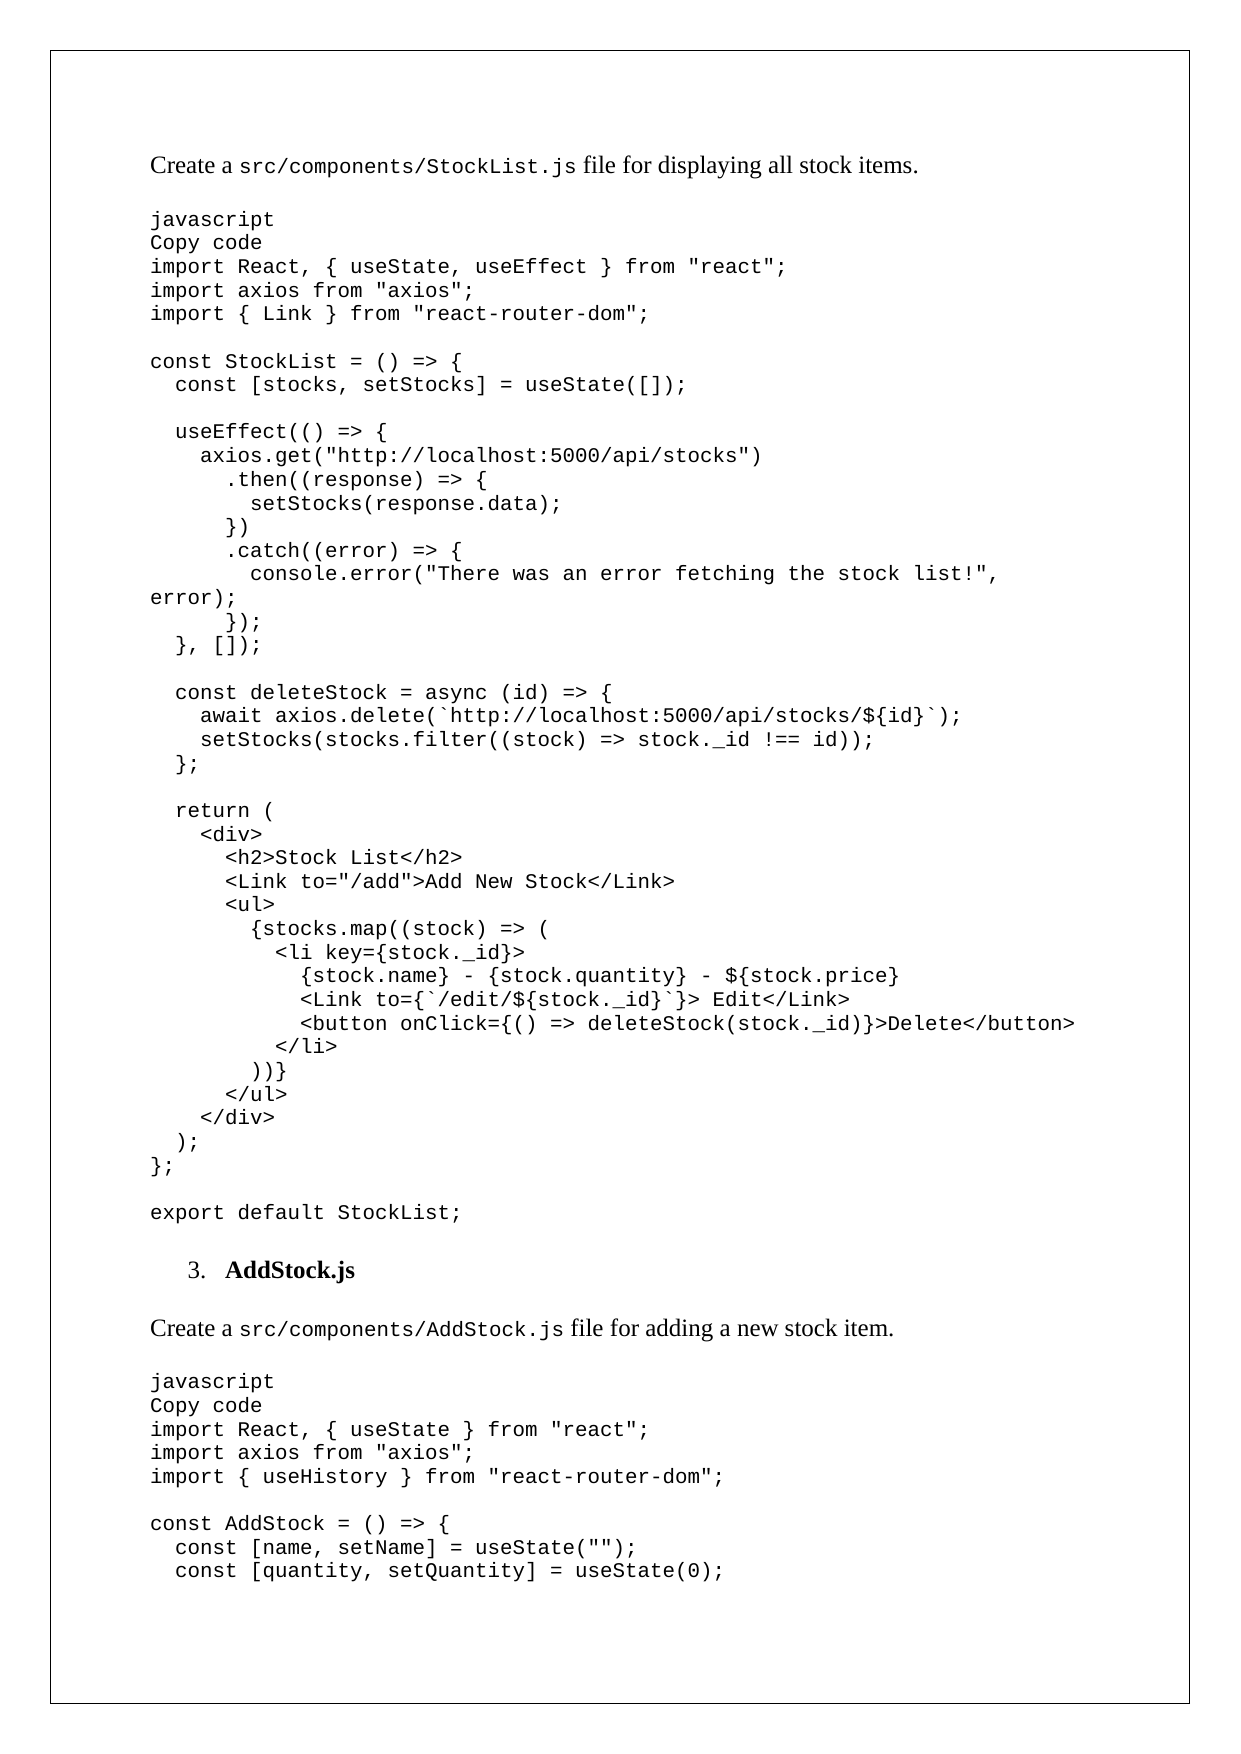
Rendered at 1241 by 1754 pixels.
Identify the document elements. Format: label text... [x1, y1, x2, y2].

text const [stocks, setStocks] = useState([]); [150, 374, 1090, 398]
text setStocks(response.data); [150, 492, 1090, 516]
text <Link to="/add">Add New Stock</Link> [150, 871, 1090, 894]
list AddStock.js [187, 1255, 1090, 1283]
text axios.get("http://localhost:5000/api/stocks") [150, 445, 1090, 469]
text <ul> [150, 894, 1090, 918]
text }; [150, 753, 1090, 776]
text <li key={stock._id}> [150, 942, 1090, 965]
text const StockList = () => { [150, 351, 1090, 374]
text const AddStock = () => { [150, 1513, 1090, 1537]
text Copy code [150, 232, 1090, 256]
text import { Link } from "react-router-dom"; [150, 303, 1090, 327]
text import React, { useState } from "react"; [150, 1419, 1090, 1442]
text import axios from "axios"; [150, 280, 1090, 303]
text </li> [150, 1036, 1090, 1060]
text const [name, setName] = useState(""); [150, 1537, 1090, 1561]
text console.error("There was an error fetching the stock list!", error); [150, 563, 1090, 611]
text </ul> [150, 1084, 1090, 1107]
text <h2>Stock List</h2> [150, 847, 1090, 871]
text Create a src/components/StockList.js file for displaying all stock items. [150, 150, 1090, 179]
text {stocks.map((stock) => ( [150, 918, 1090, 942]
text setStocks(stocks.filter((stock) => stock._id !== id)); [150, 729, 1090, 753]
text export default StockList; [150, 1202, 1090, 1226]
text <button onClick={() => deleteStock(stock._id)}>Delete</button> [150, 1013, 1090, 1036]
text }); [150, 611, 1090, 634]
text javascript [150, 209, 1090, 232]
text }; [150, 1154, 1090, 1178]
text ); [150, 1131, 1090, 1154]
text Create a src/components/AddStock.js file for adding a new stock item. [150, 1313, 1090, 1342]
text javascript [150, 1371, 1090, 1395]
text Copy code [150, 1395, 1090, 1419]
text }) [150, 516, 1090, 540]
text const [quantity, setQuantity] = useState(0); [150, 1561, 1090, 1584]
text {stock.name} - {stock.quantity} - ${stock.price} [150, 965, 1090, 989]
text await axios.delete(`http://localhost:5000/api/stocks/${id}`); [150, 705, 1090, 729]
text }, []); [150, 634, 1090, 658]
text const deleteStock = async (id) => { [150, 682, 1090, 705]
text ))} [150, 1060, 1090, 1084]
text import React, { useState, useEffect } from "react"; [150, 256, 1090, 280]
text return ( [150, 800, 1090, 823]
text <div> [150, 823, 1090, 847]
text </div> [150, 1107, 1090, 1131]
text .then((response) => { [150, 469, 1090, 492]
text .catch((error) => { [150, 540, 1090, 563]
text import { useHistory } from "react-router-dom"; [150, 1466, 1090, 1489]
text useEffect(() => { [150, 422, 1090, 445]
text <Link to={`/edit/${stock._id}`}> Edit</Link> [150, 989, 1090, 1013]
text import axios from "axios"; [150, 1442, 1090, 1466]
